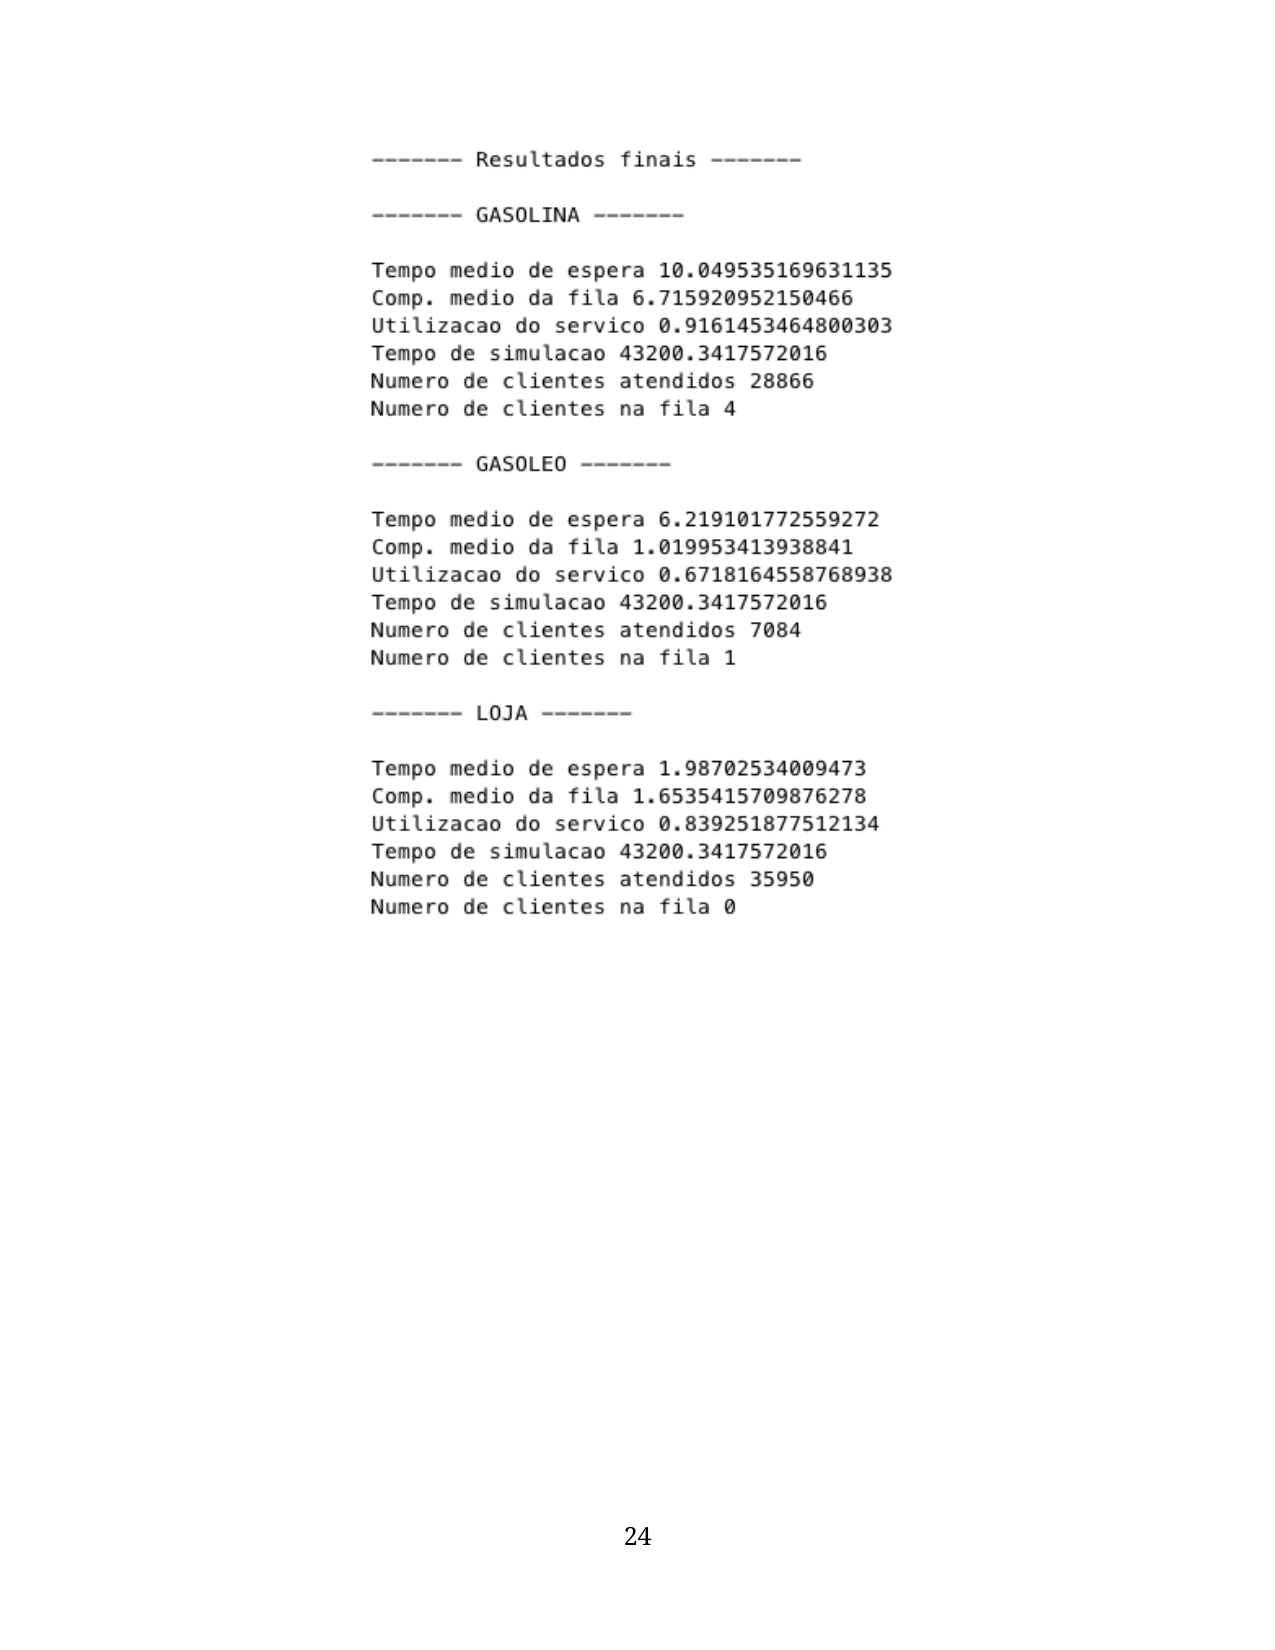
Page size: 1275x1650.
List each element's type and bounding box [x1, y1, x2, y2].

picture [367, 150, 908, 932]
